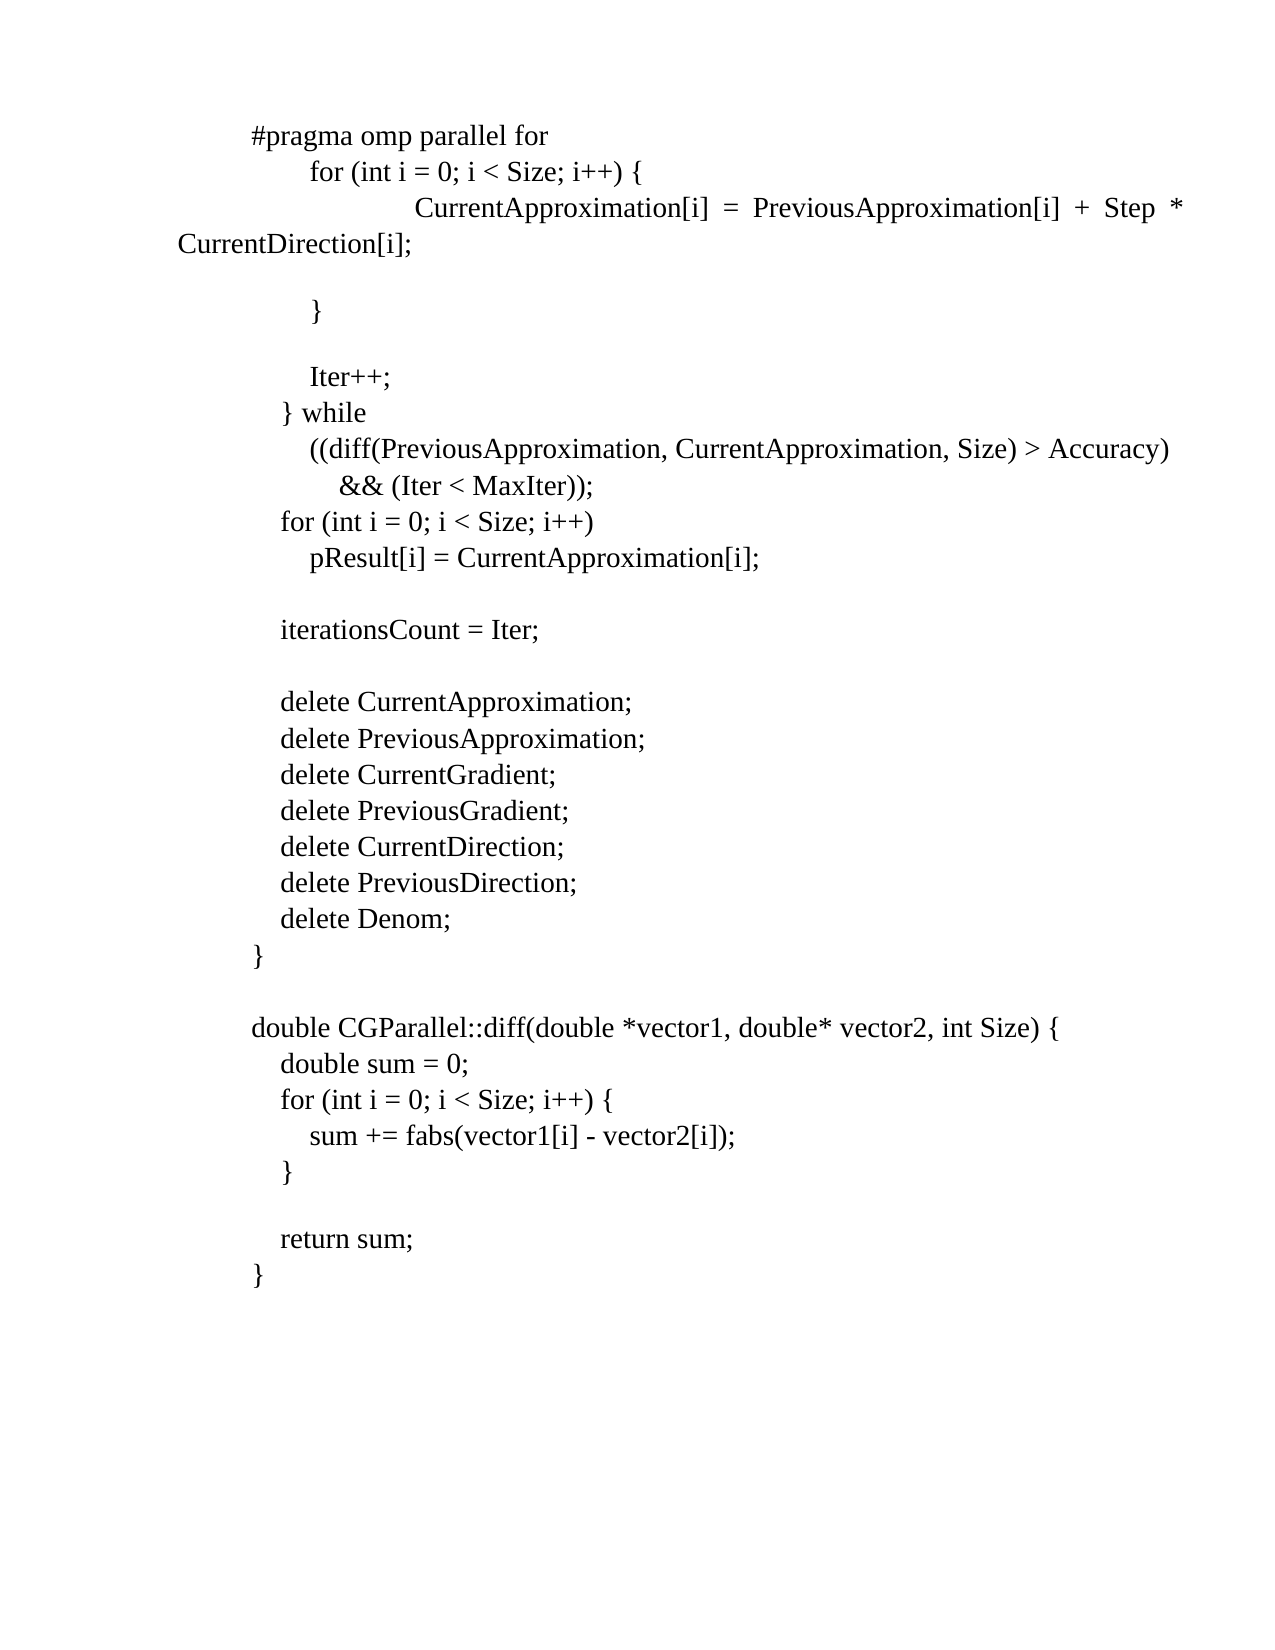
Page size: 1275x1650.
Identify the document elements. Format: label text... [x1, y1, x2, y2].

text delete CurrentGradient; [177, 757, 1186, 790]
text return sum; [177, 1221, 1186, 1254]
text iterationsCount = Iter; [177, 612, 1186, 646]
text delete PreviousDirection; [177, 865, 1186, 899]
text } [177, 938, 1186, 971]
text } while [177, 395, 1186, 429]
text delete CurrentDirection; [177, 829, 1186, 863]
text CurrentApproximation[i] = PreviousApproximation[i] + Step * CurrentDirection[i]; [177, 190, 1186, 260]
text pResult[i] = CurrentApproximation[i]; [177, 540, 1186, 573]
text } [177, 1257, 1186, 1291]
text for (int i = 0; i < Size; i++) { [177, 154, 1186, 188]
text double sum = 0; [177, 1046, 1186, 1079]
text } [177, 293, 1186, 326]
text delete CurrentApproximation; [177, 684, 1186, 718]
text } [177, 1154, 1186, 1188]
text sum += fabs(vector1[i] - vector2[i]); [177, 1118, 1186, 1152]
text double CGParallel::diff(double *vector1, double* vector2, int Size) { [177, 1010, 1186, 1043]
text #pragma omp parallel for [177, 118, 1186, 152]
text delete PreviousApproximation; [177, 721, 1186, 754]
text ((diff(PreviousApproximation, CurrentApproximation, Size) > Accuracy) [177, 432, 1186, 465]
text Iter++; [177, 359, 1186, 393]
text for (int i = 0; i < Size; i++) { [177, 1082, 1186, 1116]
text delete PreviousGradient; [177, 793, 1186, 827]
text for (int i = 0; i < Size; i++) [177, 504, 1186, 537]
text delete Denom; [177, 901, 1186, 935]
text && (Iter < MaxIter)); [177, 468, 1186, 501]
